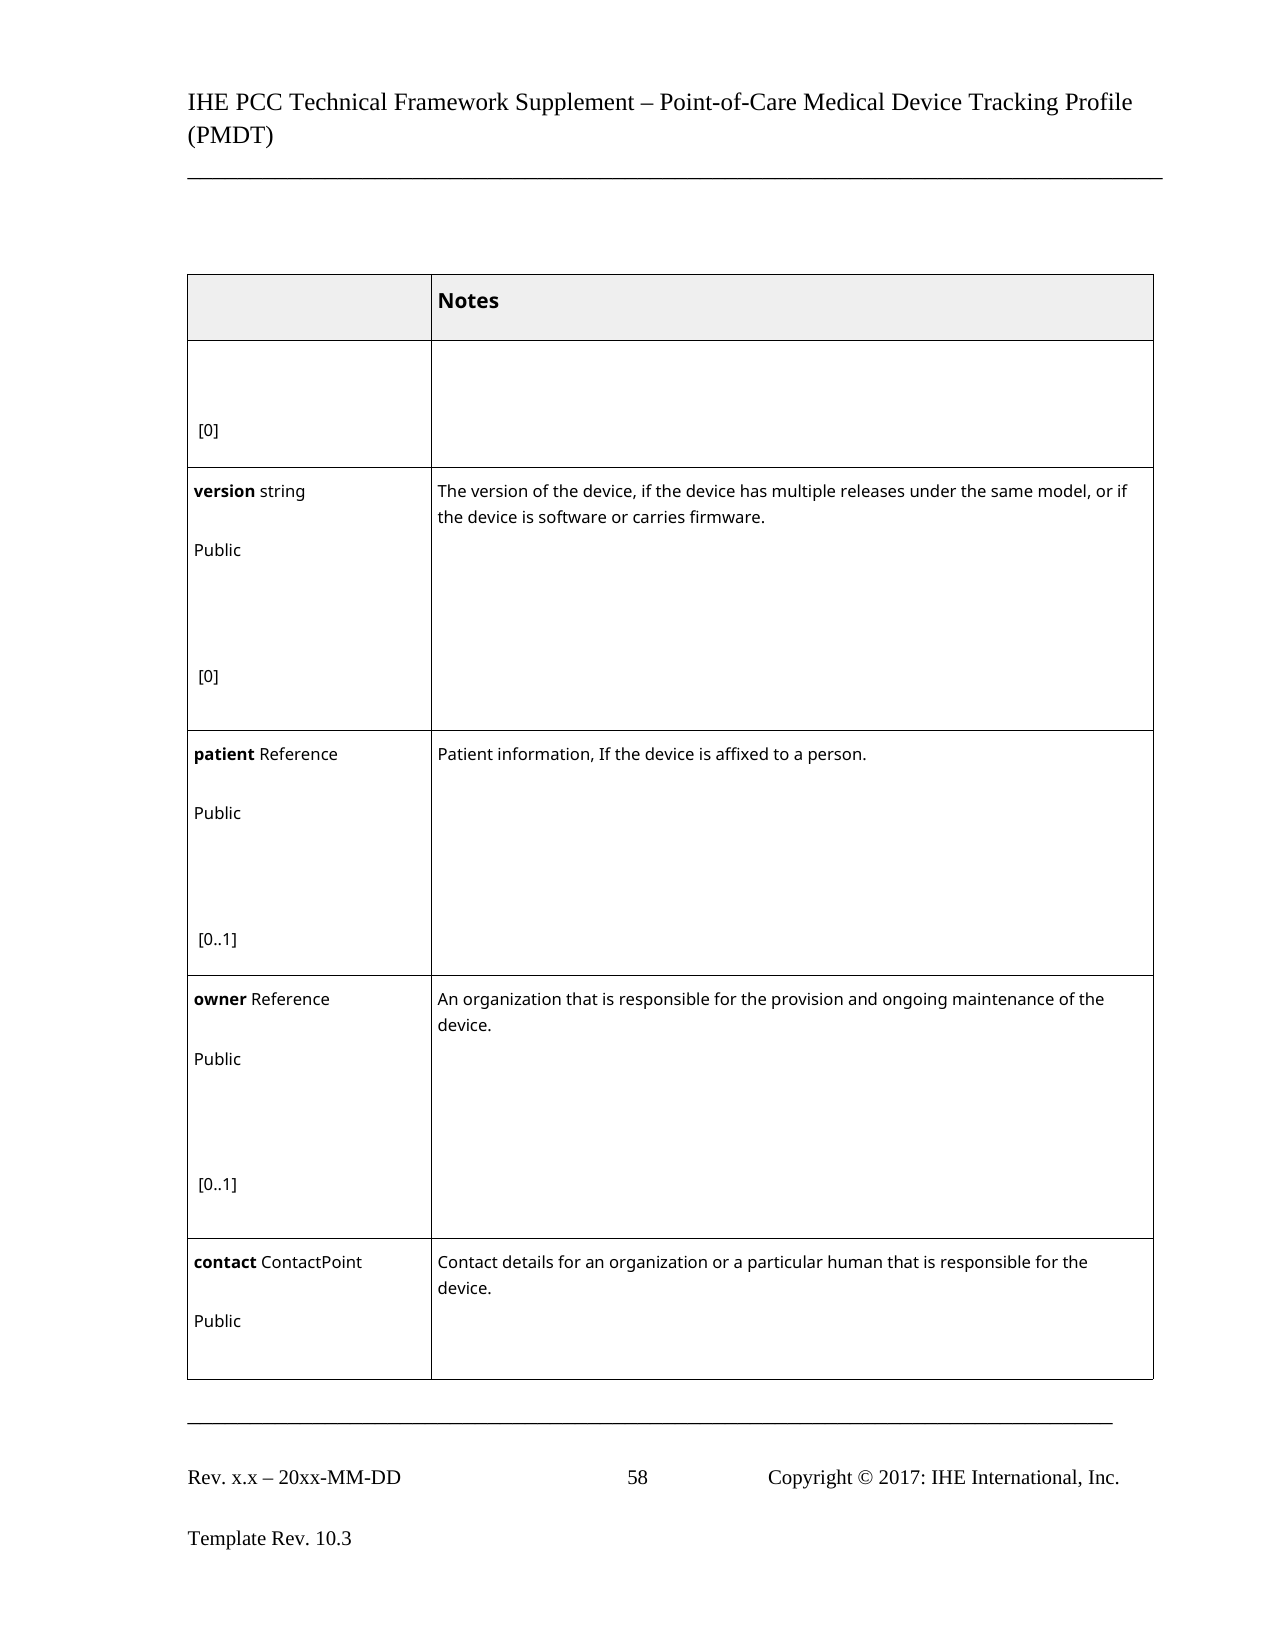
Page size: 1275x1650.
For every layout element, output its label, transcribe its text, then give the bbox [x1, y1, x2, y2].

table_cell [432, 1239, 1153, 1379]
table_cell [432, 341, 1153, 467]
table_cell The version of the device, if the device has multiple releases under the same model, or if the device is software or carries firmware. [432, 468, 1153, 729]
table_cell owner Reference Public [0..1] [188, 976, 431, 1238]
table_cell model string Public [0] [188, 341, 431, 467]
table_cell version string Public [0] [188, 468, 431, 729]
table_cell contact ContactPoint Public [0..*] [188, 1239, 431, 1379]
table_header [188, 275, 431, 340]
table_header Notes [432, 275, 1153, 340]
table_cell An organization that is responsible for the provision and ongoing maintenance of the device. [432, 976, 1153, 1238]
table_cell Patient information, If the device is affixed to a person. [432, 731, 1153, 975]
table_cell patient Reference Public [0..1] [188, 731, 431, 975]
